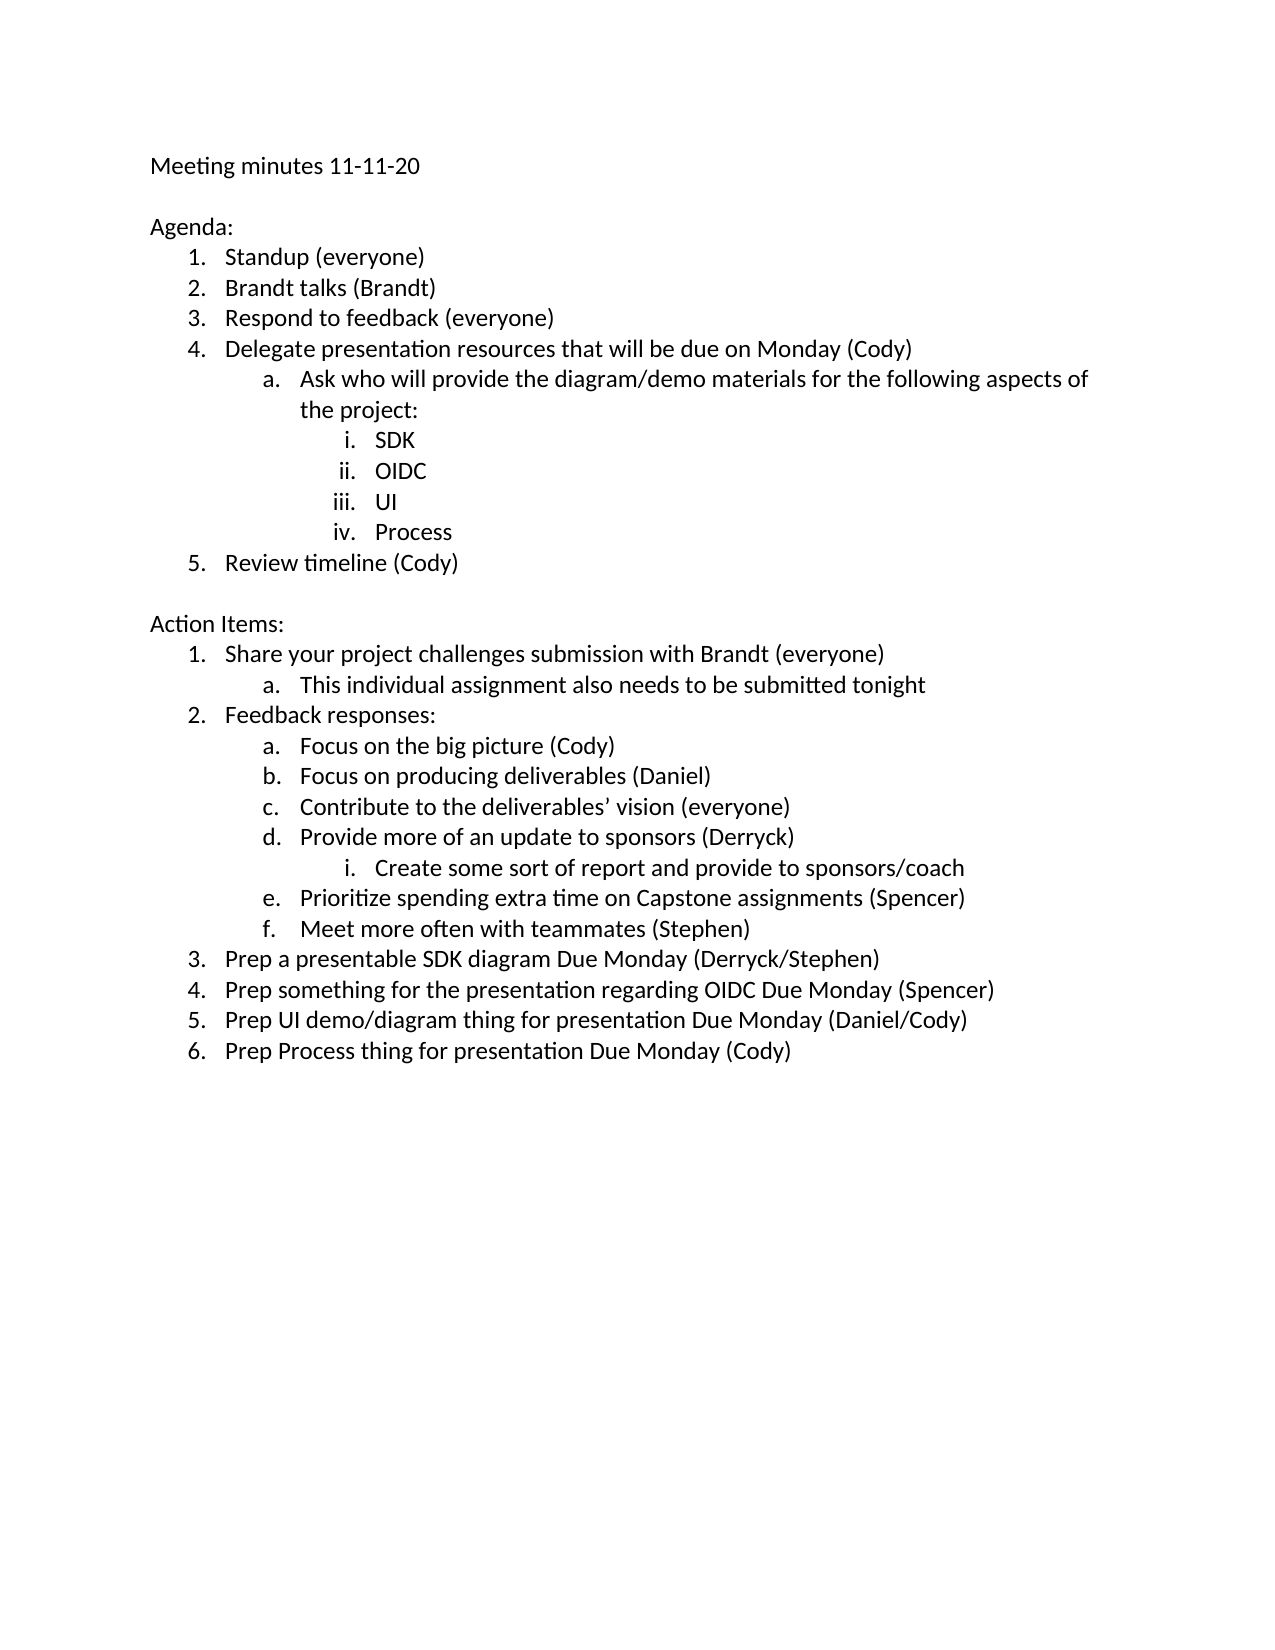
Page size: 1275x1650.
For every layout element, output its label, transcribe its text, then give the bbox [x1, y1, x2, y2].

list Brandt talks (Brandt) [187, 272, 1125, 303]
list Feedback responses: [187, 699, 1125, 730]
list Contribute to the deliverables’ vision (everyone) [262, 791, 1125, 821]
list Prep a presentable SDK diagram Due Monday (Derryck/Stephen) [187, 943, 1125, 974]
list Process [356, 516, 1125, 547]
list UI [356, 486, 1125, 516]
text Agenda: [150, 211, 1125, 242]
list Delegate presentation resources that will be due on Monday (Cody) [187, 333, 1125, 364]
list Create some sort of report and provide to sponsors/coach [356, 852, 1125, 882]
list Prep UI demo/diagram thing for presentation Due Monday (Daniel/Cody) [187, 1004, 1125, 1035]
text Meeting minutes 11-11-20 [150, 150, 1125, 181]
text Action Items: [150, 608, 1125, 638]
list Standup (everyone) [187, 242, 1125, 272]
list Meet more often with teammates (Stephen) [262, 913, 1125, 943]
list SDK [356, 425, 1125, 455]
list Ask who will provide the diagram/demo materials for the following aspects of the project: [262, 364, 1125, 425]
list Focus on producing deliverables (Daniel) [262, 760, 1125, 791]
list OIDC [356, 455, 1125, 486]
list Respond to feedback (everyone) [187, 303, 1125, 333]
list This individual assignment also needs to be submitted tonight [262, 669, 1125, 699]
list Provide more of an update to sponsors (Derryck) [262, 821, 1125, 852]
list Prioritize spending extra time on Capstone assignments (Spencer) [262, 882, 1125, 913]
list Prep Process thing for presentation Due Monday (Cody) [187, 1035, 1125, 1066]
list Review timeline (Cody) [187, 547, 1125, 577]
list Prep something for the presentation regarding OIDC Due Monday (Spencer) [187, 974, 1125, 1004]
list Share your project challenges submission with Brandt (everyone) [187, 638, 1125, 669]
list Focus on the big picture (Cody) [262, 730, 1125, 760]
